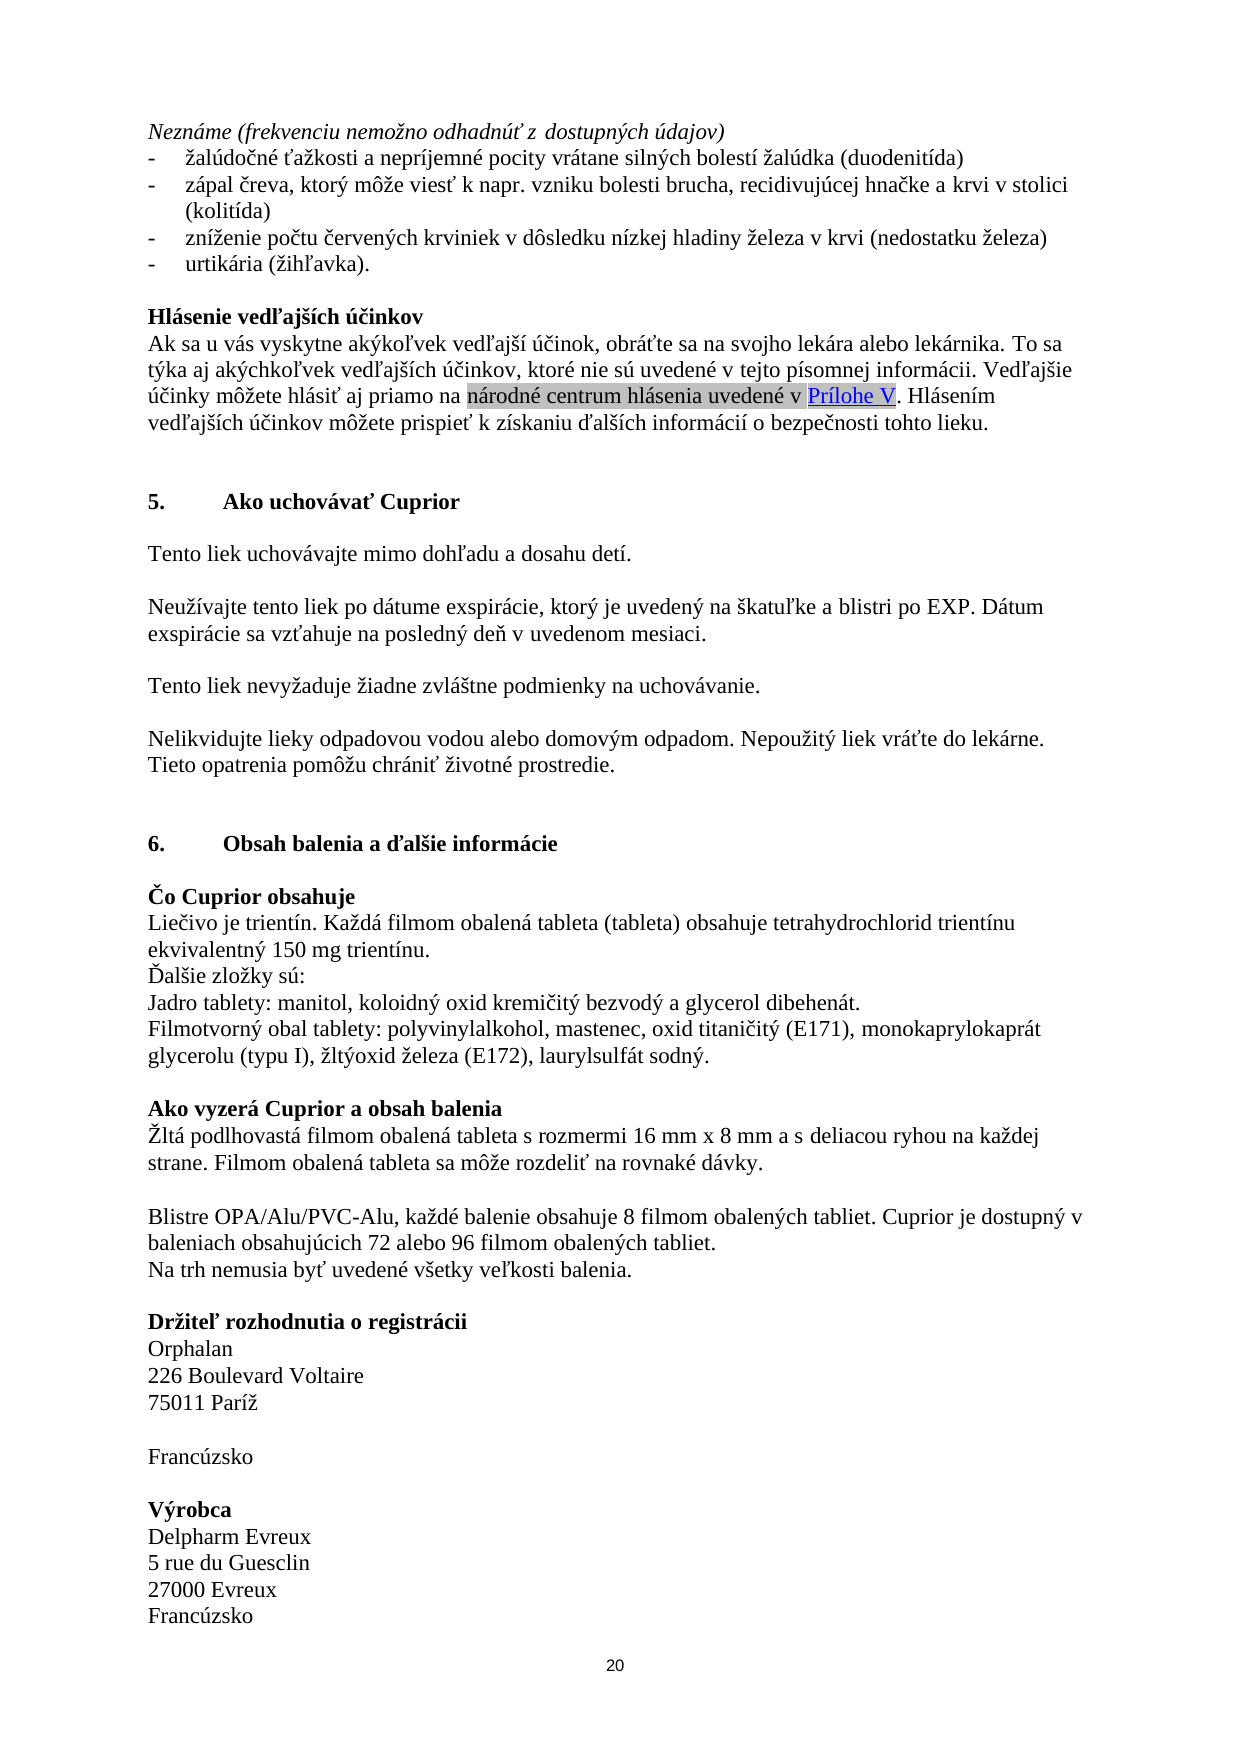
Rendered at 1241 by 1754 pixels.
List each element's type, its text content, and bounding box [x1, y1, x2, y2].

list Na trh nemusia byť uvedené všetky veľkosti balenia. [148, 1256, 1092, 1282]
text 226 Boulevard Voltaire [148, 1362, 1092, 1389]
list Liečivo je trientín. Každá filmom obalená tableta (tableta) obsahuje tetrahydrochlorid trientínu ekvivalentný 150 mg trientínu. [148, 909, 1093, 962]
text Orphalan [148, 1335, 1092, 1362]
list Blistre OPA/Alu/PVC-Alu, každé balenie obsahuje 8 filmom obalených tabliet. Cuprior je dostupný v baleniach obsahujúcich 72 alebo 96 filmom obalených tabliet. [148, 1203, 1092, 1256]
list Držiteľ rozhodnutia o registrácii [148, 1308, 1093, 1335]
list Tento liek nevyžaduje žiadne zvláštne podmienky na uchovávanie. [148, 672, 1093, 699]
list urtikária (žihľavka). [148, 250, 1096, 276]
text Francúzsko [148, 1443, 1092, 1470]
text Žltá podlhovastá filmom obalená tableta s rozmermi 16 mm x 8 mm a s deliacou ryhou na každej strane. Filmom obalená tableta sa môže rozdeliť na rovnaké dávky. [148, 1122, 1092, 1176]
list Nelikvidujte lieky odpadovou vodou alebo domovým odpadom. Nepoužitý liek vráťte do lekárne. Tieto opatrenia pomôžu chrániť životné prostredie. [148, 725, 1093, 778]
list žalúdočné ťažkosti a nepríjemné pocity vrátane silných bolestí žalúdka (duodenitída) [148, 144, 1096, 171]
list Ako vyzerá Cuprior a obsah balenia [148, 1095, 1093, 1122]
list Obsah balenia a ďalšie informácie [148, 830, 1092, 857]
list Tento liek uchovávajte mimo dohľadu a dosahu detí. [148, 541, 1093, 567]
text 75011 Paríž [148, 1389, 1092, 1416]
list Delpharm Evreux [148, 1523, 1093, 1549]
list zápal čreva, ktorý môže viesť k napr. vzniku bolesti brucha, recidivujúcej hnačke a krvi v stolici (kolitída) [148, 171, 1096, 223]
list Ďalšie zložky sú: [148, 962, 1093, 988]
list Francúzsko [148, 1602, 1093, 1628]
list Čo Cuprior obsahuje [148, 883, 1093, 909]
list Neužívajte tento liek po dátume exspirácie, ktorý je uvedený na škatuľke a blistri po EXP. Dátum exspirácie sa vzťahuje na posledný deň v uvedenom mesiaci. [148, 593, 1093, 646]
list Ako uchovávať Cuprior [148, 488, 1092, 514]
list 5 rue du Guesclin [148, 1549, 1093, 1576]
text Neznáme (frekvenciu nemožno odhadnúť z dostupných údajov) [148, 118, 1096, 144]
list 27000 Evreux [148, 1576, 1093, 1602]
list Výrobca [148, 1497, 1093, 1523]
list zníženie počtu červených krviniek v dôsledku nízkej hladiny železa v krvi (nedostatku železa) [148, 223, 1096, 250]
text Ak sa u vás vyskytne akýkoľvek vedľajší účinok, obráťte sa na svojho lekára alebo lekárnika. To sa týka aj akýchkoľvek vedľajších účinkov, ktoré nie sú uvedené v tejto písomnej informácii. Vedľajšie účinky môžete hlásiť aj priamo na národné centrum hlásenia uvedené v Prílohe V. Hlásením vedľajších účinkov môžete prispieť k získaniu ďalších informácií o bezpečnosti tohto lieku. [148, 330, 1092, 435]
text Hlásenie vedľajších účinkov [148, 303, 1092, 330]
text Filmotvorný obal tablety: polyvinylalkohol, mastenec, oxid titaničitý (E171), monokaprylokaprát glycerolu (typu I), žltýoxid železa (E172), laurylsulfát sodný. [148, 1015, 1092, 1069]
list Jadro tablety: manitol, koloidný oxid kremičitý bezvodý a glycerol dibehenát. [148, 988, 1093, 1015]
